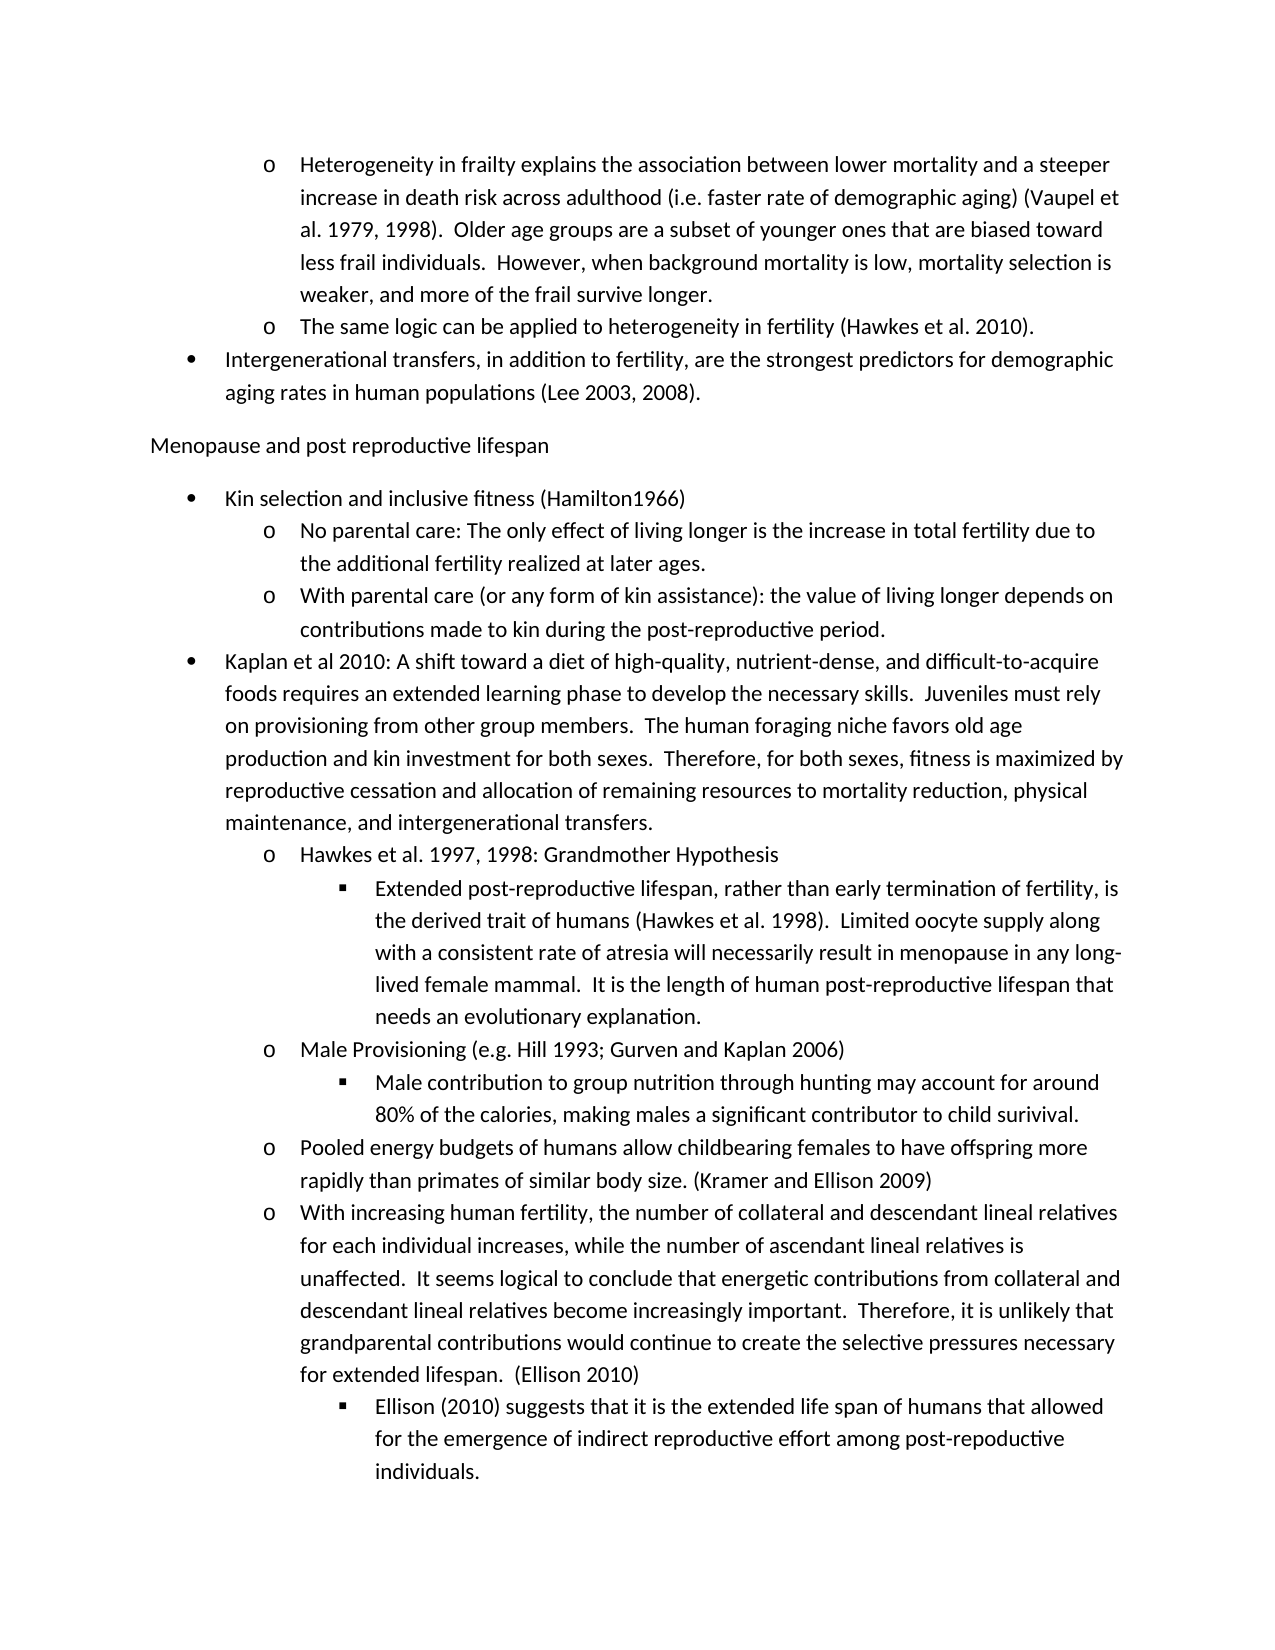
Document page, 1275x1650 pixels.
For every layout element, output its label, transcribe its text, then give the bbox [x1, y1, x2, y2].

list Kin selection and inclusive fitness (Hamilton1966) [187, 484, 1125, 512]
list Kaplan et al 2010: A shift toward a diet of high-quality, nutrient-dense, and difficult-to-acquire foods requires an extended learning phase to develop the necessary skills. Juveniles must rely on provisioning from other group members. The human foraging niche favors old age production and kin investment for both sexes. Therefore, for both sexes, fitness is maximized by reproductive cessation and allocation of remaining resources to mortality reduction, physical maintenance, and intergenerational transfers. [187, 647, 1125, 836]
list Heterogeneity in frailty explains the association between lower mortality and a steeper increase in death risk across adulthood (i.e. faster rate of demographic aging) (Vaupel et al. 1979, 1998). Older age groups are a subset of younger ones that are biased toward less frail individuals. However, when background mortality is low, mortality selection is weaker, and more of the frail survive longer. [262, 150, 1125, 308]
text Menopause and post reproductive lifespan [150, 431, 1125, 459]
list Intergenerational transfers, in addition to fertility, are the strongest predictors for demographic aging rates in human populations (Lee 2003, 2008). [187, 346, 1125, 406]
list No parental care: The only effect of living longer is the increase in total fertility due to the additional fertility realized at later ages. [262, 516, 1125, 577]
list Pooled energy budgets of humans allow childbearing females to have offspring more rapidly than primates of similar body size. (Kramer and Ellison 2009) [262, 1133, 1125, 1194]
list Hawkes et al. 1997, 1998: Grandmother Hypothesis [262, 840, 1125, 869]
list The same logic can be applied to heterogeneity in fertility (Hawkes et al. 2010). [262, 312, 1125, 341]
list With increasing human fertility, the number of collateral and descendant lineal relatives for each individual increases, while the number of ascendant lineal relatives is unaffected. It seems logical to conclude that energetic contributions from collateral and descendant lineal relatives become increasingly important. Therefore, it is unlikely that grandparental contributions would continue to create the selective pressures necessary for extended lifespan. (Ellison 2010) [262, 1198, 1125, 1388]
list With parental care (or any form of kin assistance): the value of living longer depends on contributions made to kin during the post-reproductive period. [262, 582, 1125, 643]
list Extended post-reproductive lifespan, rather than early termination of fertility, is the derived trait of humans (Hawkes et al. 1998). Limited oocyte supply along with a consistent rate of atresia will necessarily result in menopause in any long-lived female mammal. It is the length of human post-reproductive lifespan that needs an evolutionary explanation. [337, 874, 1125, 1031]
list Male contribution to group nutrition through hunting may account for around 80% of the calories, making males a significant contributor to child surivival. [337, 1068, 1125, 1128]
list Male Provisioning (e.g. Hill 1993; Gurven and Kaplan 2006) [262, 1035, 1125, 1064]
list Ellison (2010) suggests that it is the extended life span of humans that allowed for the emergence of indirect reproductive effort among post-repoductive individuals. [337, 1392, 1125, 1485]
